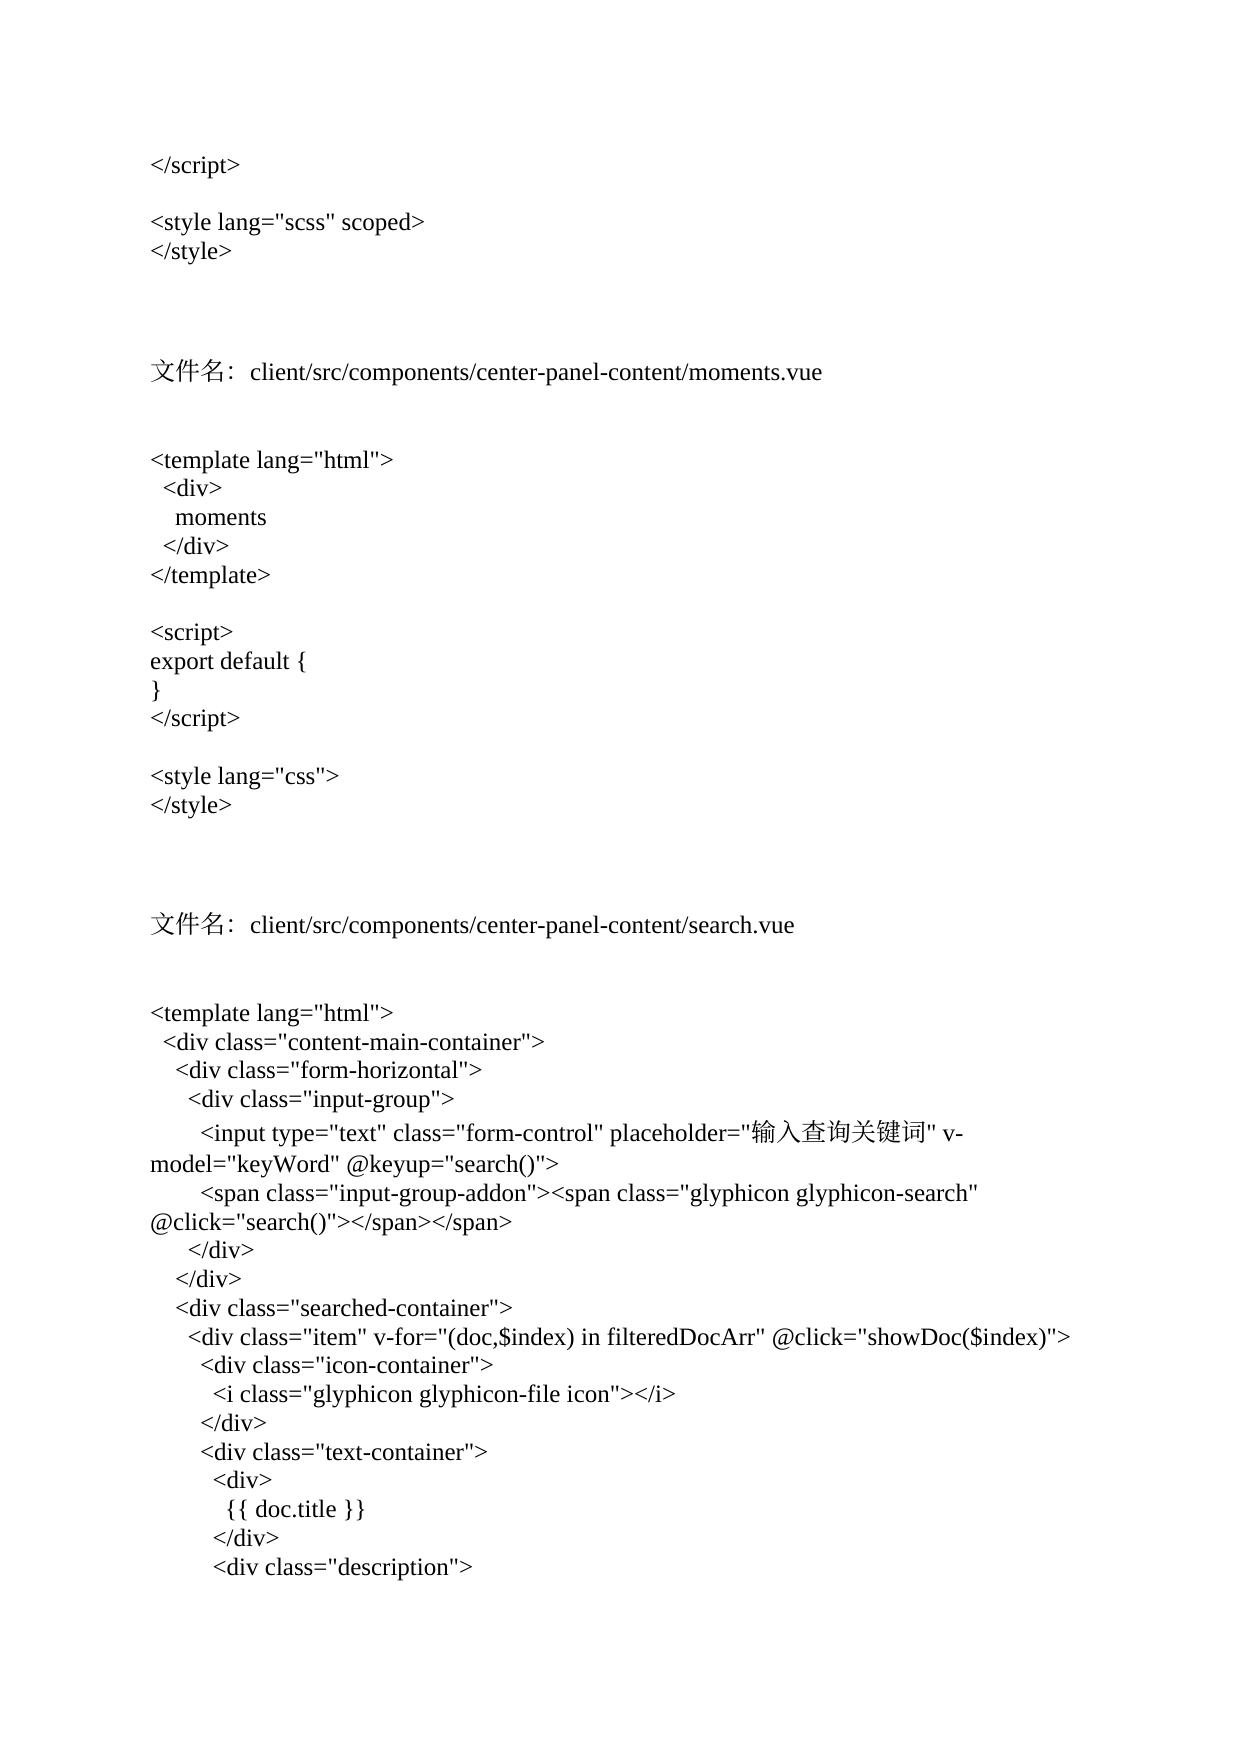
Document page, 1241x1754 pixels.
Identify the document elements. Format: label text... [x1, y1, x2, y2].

text <template lang="html"> [150, 998, 1090, 1027]
text </script> [150, 703, 1090, 732]
text <div> [150, 1465, 1090, 1494]
text </div> [150, 1235, 1090, 1264]
text <div class="content-main-container"> [150, 1027, 1090, 1056]
text <div class="description"> [150, 1552, 1090, 1580]
text </div> [150, 531, 1090, 560]
text <div class="searched-container"> [150, 1293, 1090, 1322]
text </style> [150, 236, 1090, 265]
text export default { [150, 646, 1090, 675]
text <template lang="html"> [150, 445, 1090, 473]
text 文件名：client/src/components/center-panel-content/moments.vue [150, 351, 1090, 387]
text </div> [150, 1523, 1090, 1552]
text <style lang="scss" scoped> [150, 207, 1090, 236]
text <div class="text-container"> [150, 1437, 1090, 1465]
text </script> [150, 150, 1090, 179]
text <div class="form-horizontal"> [150, 1056, 1090, 1084]
text </div> [150, 1264, 1090, 1293]
text </template> [150, 560, 1090, 588]
text {{ doc.title }} [150, 1494, 1090, 1523]
text <i class="glyphicon glyphicon-file icon"></i> [150, 1379, 1090, 1408]
text } [150, 675, 1090, 703]
text </div> [150, 1408, 1090, 1437]
text <script> [150, 617, 1090, 646]
text <div> [150, 473, 1090, 502]
text <div class="item" v-for="(doc,$index) in filteredDocArr" @click="showDoc($index)"> [150, 1322, 1090, 1350]
text <div class="icon-container"> [150, 1350, 1090, 1379]
text </style> [150, 790, 1090, 818]
text <div class="input-group"> [150, 1084, 1090, 1113]
text 文件名：client/src/components/center-panel-content/search.vue [150, 905, 1090, 941]
text moments [150, 502, 1090, 531]
text <span class="input-group-addon"><span class="glyphicon glyphicon-search" @click="search()"></span></span> [150, 1178, 1090, 1235]
text <style lang="css"> [150, 761, 1090, 790]
text <input type="text" class="form-control" placeholder="输入查询关键词" v-model="keyWord" @keyup="search()"> [150, 1113, 1090, 1178]
